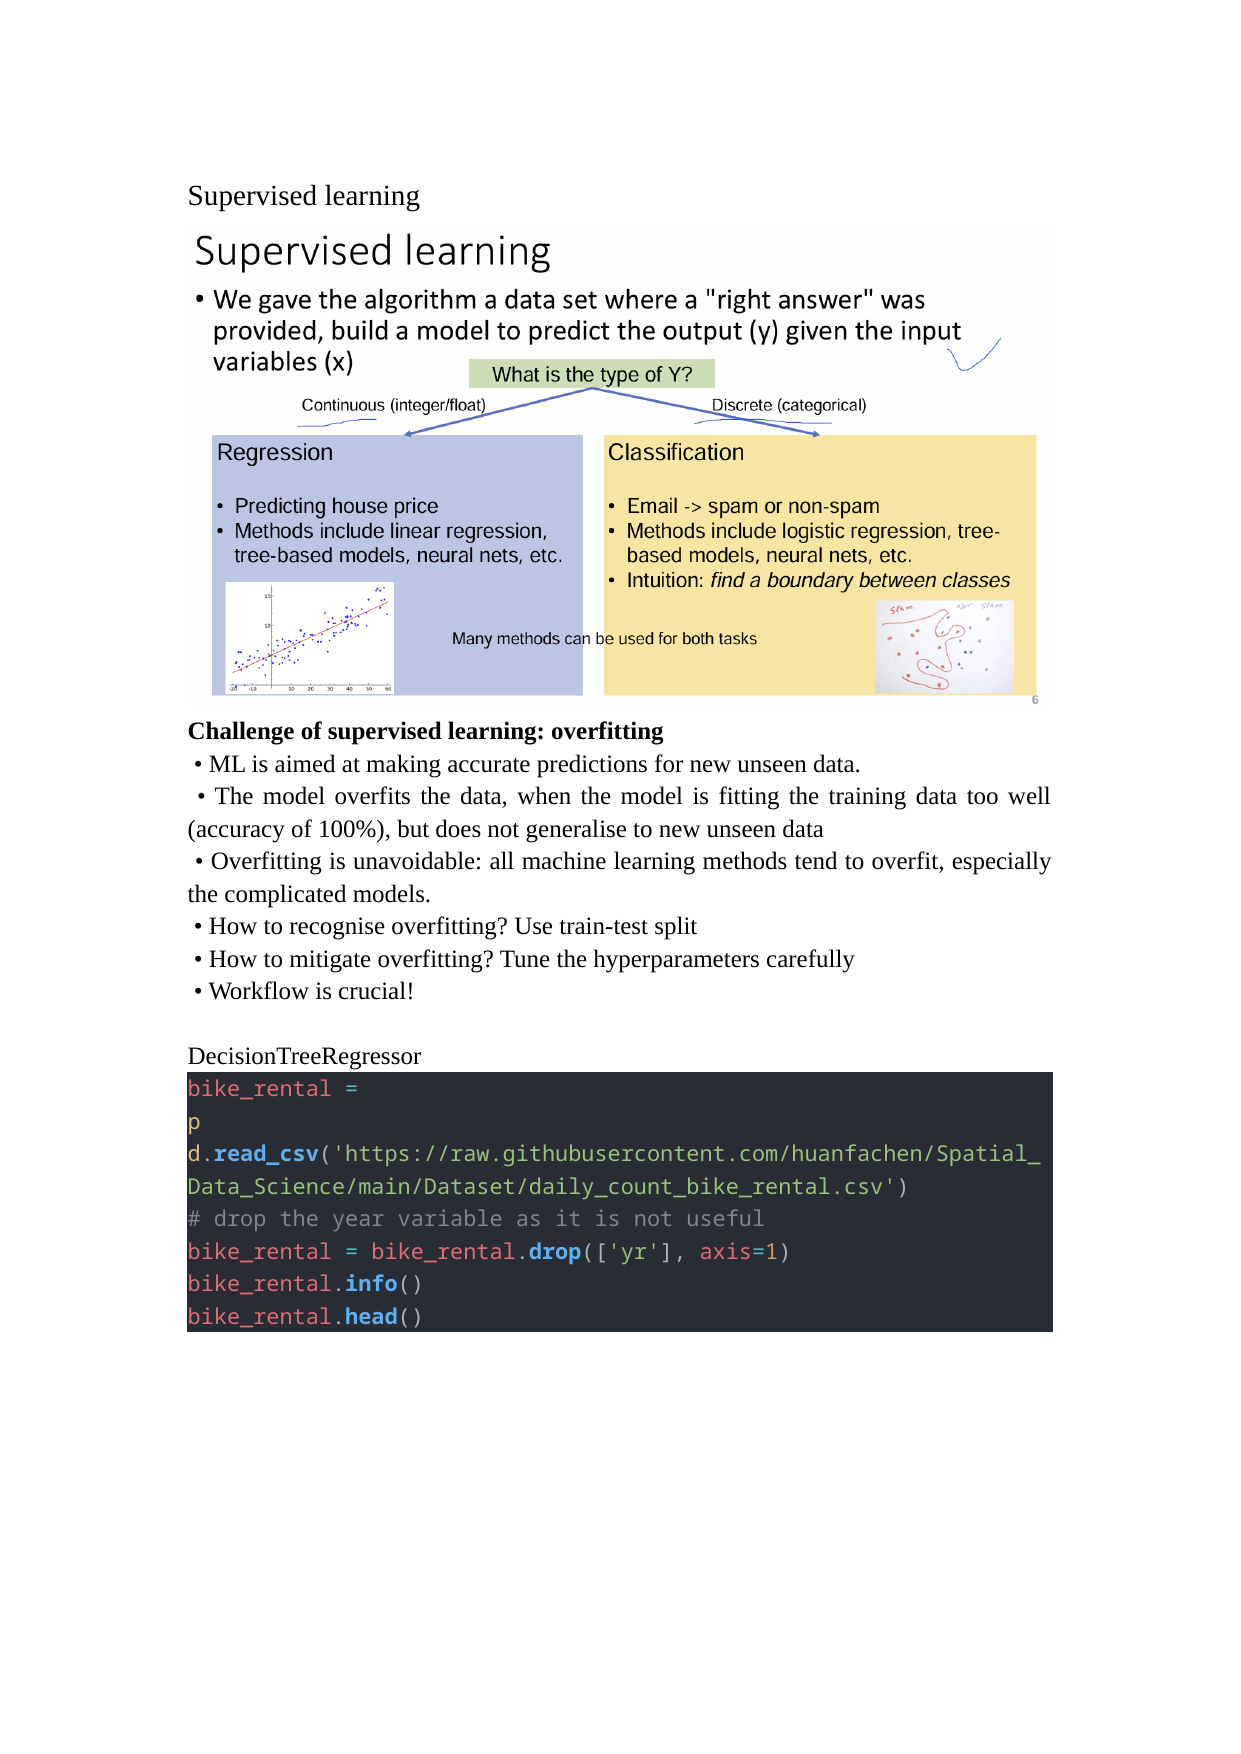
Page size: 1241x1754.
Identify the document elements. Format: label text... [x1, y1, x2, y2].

text • The model overfits the data, when the model is fitting the training data too well (accuracy of 100%), but does not generalise to new unseen data [187, 779, 1053, 844]
picture [187, 227, 1053, 706]
text • Overfitting is unavoidable: all machine learning methods tend to overfit, especially the complicated models. [187, 844, 1053, 909]
text • How to mitigate overfitting? Tune the hyperparameters carefully [187, 942, 1053, 974]
text Challenge of supervised learning: overfitting [187, 714, 1053, 747]
text # drop the year variable as it is not useful [187, 1202, 1053, 1234]
text bike_rental = pd.read_csv('https://raw.githubusercontent.com/huanfachen/Spatial_Data_Science/main/Dataset/daily_count_bike_rental.csv') [187, 1072, 1053, 1202]
text bike_rental = bike_rental.drop(['yr'], axis=1) [187, 1234, 1053, 1267]
text • ML is aimed at making accurate predictions for new unseen data. [187, 747, 1053, 779]
subtitle Supervised learning [187, 162, 1053, 227]
subtitle DecisionTreeRegressor [187, 1039, 1053, 1072]
text • How to recognise overfitting? Use train-test split [187, 909, 1053, 942]
text bike_rental.head() [187, 1299, 1053, 1332]
text • Workflow is crucial! [187, 974, 1053, 1007]
text bike_rental.info() [187, 1267, 1053, 1299]
